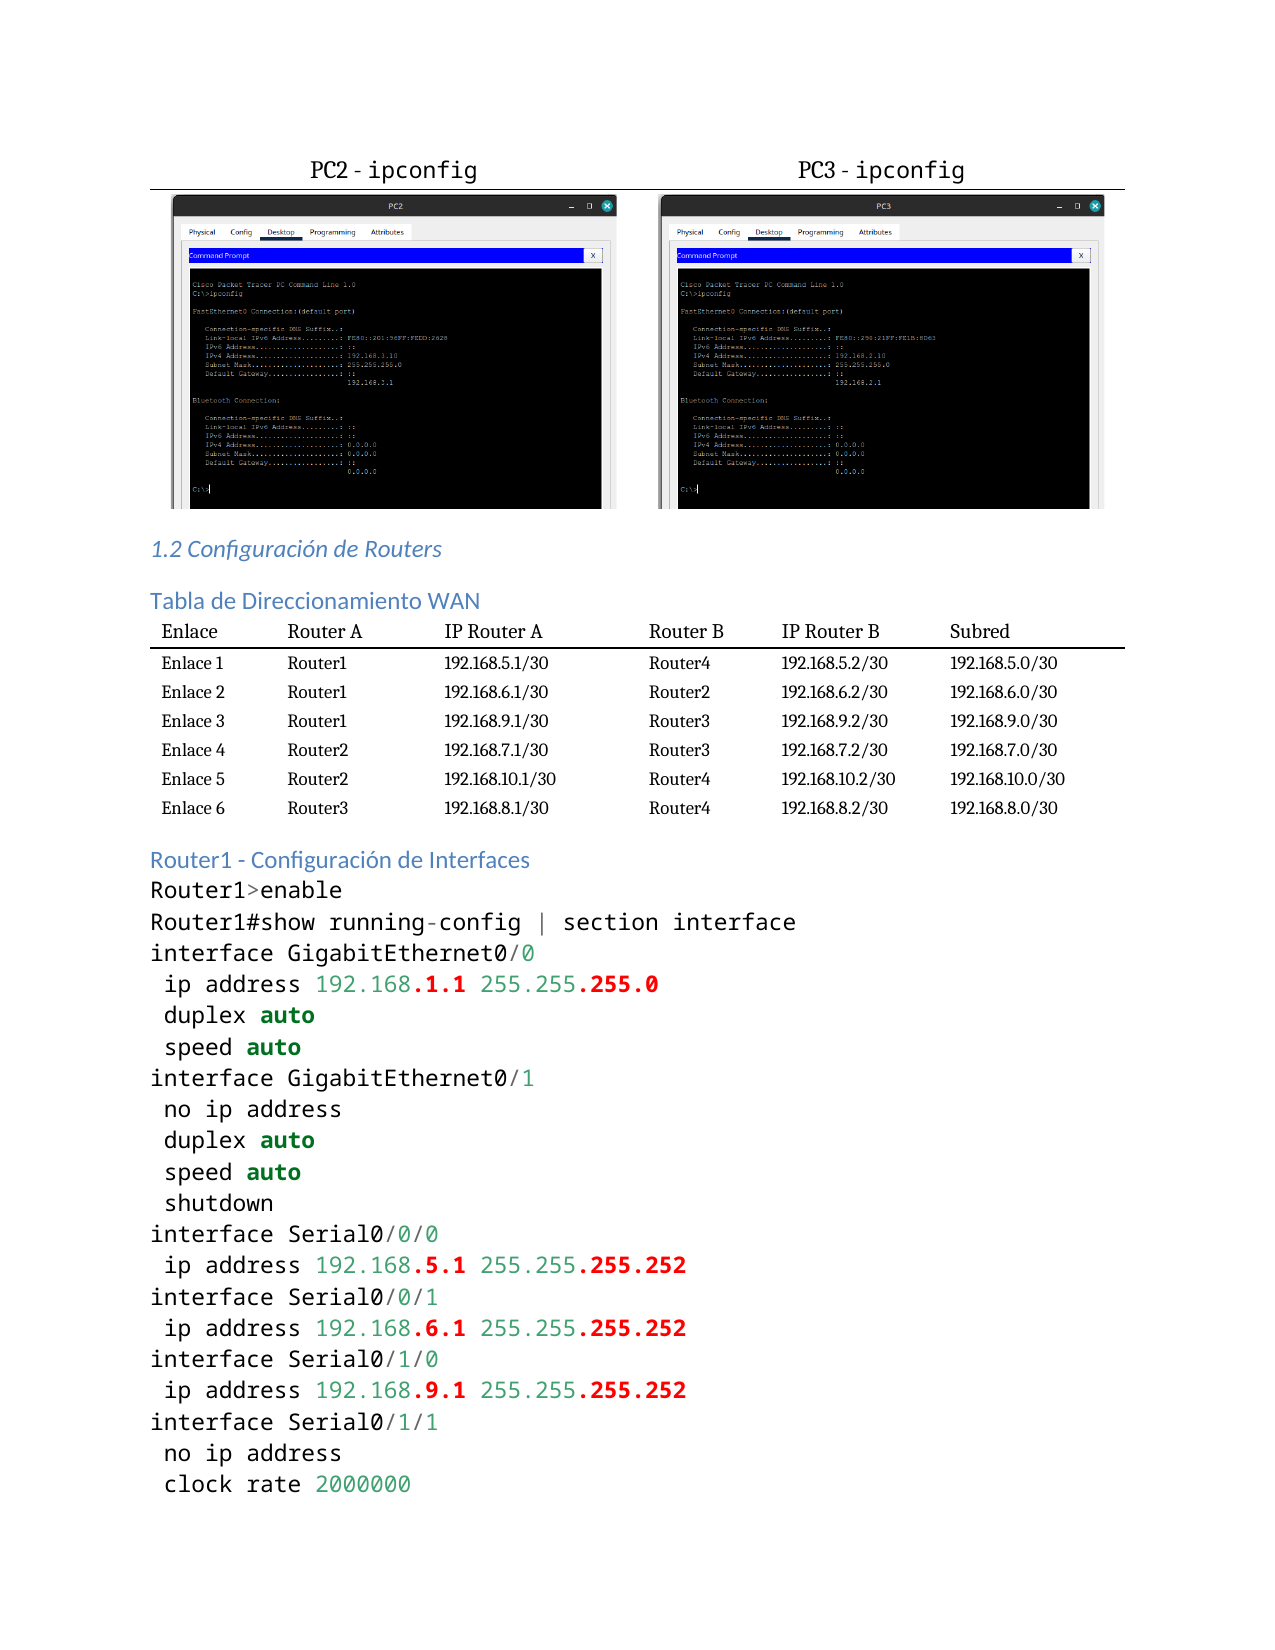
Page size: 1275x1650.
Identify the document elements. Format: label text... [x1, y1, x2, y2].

table_cell 192.168.5.2/30 [770, 649, 939, 678]
subtitle Tabla de Direccionamiento WAN [150, 585, 1125, 616]
table_cell Router4 [638, 649, 770, 678]
table_cell 192.168.7.1/30 [433, 736, 637, 765]
table_cell 192.168.10.1/30 [433, 765, 637, 794]
table_header Enlace [150, 616, 276, 647]
table_cell Router2 [276, 736, 433, 765]
table_header Subred [939, 616, 1125, 647]
subtitle 1.2 Configuración de Routers [150, 534, 1125, 564]
table_cell 192.168.8.0/30 [939, 794, 1125, 823]
table_cell Router3 [638, 707, 770, 736]
table_cell 192.168.7.2/30 [770, 736, 939, 765]
table_cell Router2 [638, 678, 770, 707]
table_cell Enlace 4 [150, 736, 276, 765]
picture [658, 194, 1105, 509]
table_cell 192.168.5.0/30 [939, 649, 1125, 678]
table_header IP Router A [433, 616, 637, 647]
table_cell Router1 [276, 678, 433, 707]
table_cell 192.168.10.2/30 [770, 765, 939, 794]
table_header Router B [638, 616, 770, 647]
table_header PC3 - ipconfig [638, 150, 1125, 189]
table_cell Router1 [276, 707, 433, 736]
table_header Router A [276, 616, 433, 647]
table_cell Router4 [638, 794, 770, 823]
table_cell Enlace 2 [150, 678, 276, 707]
table_header PC2 - ipconfig [150, 150, 637, 189]
table_cell 192.168.5.1/30 [433, 649, 637, 678]
table_cell 192.168.10.0/30 [939, 765, 1125, 794]
table_header IP Router B [770, 616, 939, 647]
table_cell Enlace 1 [150, 649, 276, 678]
table_cell Router3 [276, 794, 433, 823]
table_cell Enlace 6 [150, 794, 276, 823]
table_cell Router1 [276, 649, 433, 678]
table_cell 192.168.8.1/30 [433, 794, 637, 823]
picture [170, 194, 617, 509]
table_cell Enlace 3 [150, 707, 276, 736]
table_cell [638, 190, 1125, 513]
table_cell [150, 190, 637, 513]
table_cell 192.168.8.2/30 [770, 794, 939, 823]
table_cell 192.168.7.0/30 [939, 736, 1125, 765]
table_cell 192.168.9.1/30 [433, 707, 637, 736]
table_cell Router2 [276, 765, 433, 794]
table_cell 192.168.9.2/30 [770, 707, 939, 736]
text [150, 874, 1125, 1499]
table_cell 192.168.6.0/30 [939, 678, 1125, 707]
table_cell Router4 [638, 765, 770, 794]
subtitle Router1 - Configuración de Interfaces [150, 844, 1125, 874]
table_cell Enlace 5 [150, 765, 276, 794]
table_cell Router3 [638, 736, 770, 765]
table_cell 192.168.6.2/30 [770, 678, 939, 707]
table_cell 192.168.6.1/30 [433, 678, 637, 707]
table_cell 192.168.9.0/30 [939, 707, 1125, 736]
